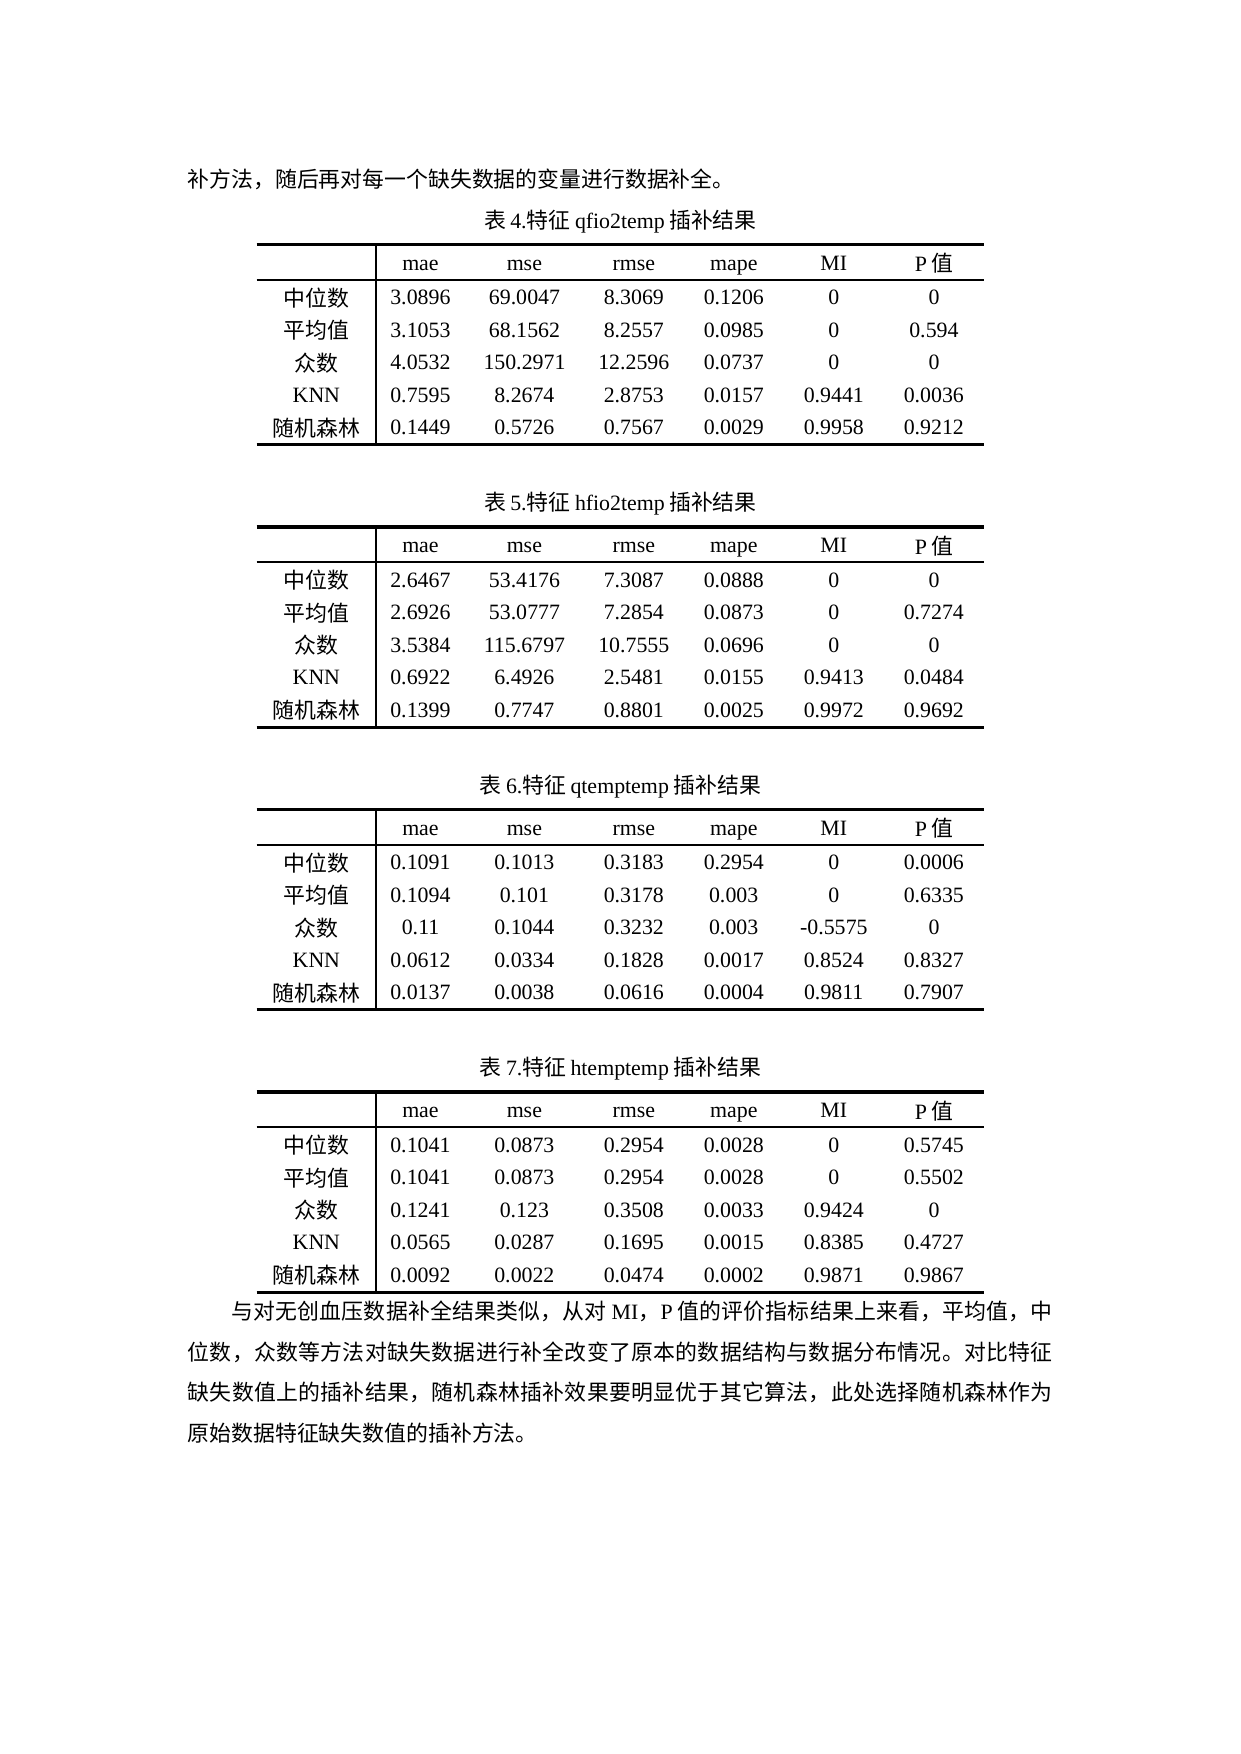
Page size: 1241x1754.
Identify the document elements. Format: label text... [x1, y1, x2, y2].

table_cell 0.0038 [465, 976, 584, 1008]
table_header rmse [584, 811, 684, 843]
table_cell 0.7595 [377, 378, 465, 411]
table_cell 0.8801 [584, 693, 684, 726]
table_header mae [377, 1094, 465, 1126]
table_cell KNN [257, 661, 375, 693]
table_cell 平均值 [257, 596, 375, 628]
text 介于缺失数据的变量的数量较多，但往往缺失比例都小于1%，最大缺失比例为2.5%，在此选取缺失比例大于1%的四个变量对数据补全算法进行检测，选择出最优的插补方法，随后再对每一个缺失数据的变量进行数据补全。 [187, 162, 1053, 194]
table_cell 平均值 [257, 313, 375, 346]
table_header mape [684, 1094, 783, 1126]
table_cell 0.0017 [684, 943, 783, 976]
table_cell 0.8385 [784, 1226, 884, 1258]
table_header MI [784, 811, 884, 843]
table_header P值 [884, 1094, 984, 1126]
table_header P值 [884, 529, 984, 561]
table_cell 0 [884, 281, 984, 313]
table_cell 115.6797 [465, 628, 584, 661]
table_header MI [784, 1094, 884, 1126]
table_cell 0.2954 [684, 846, 783, 878]
table_cell 0.9692 [884, 693, 984, 726]
table_cell 0.0612 [377, 943, 465, 976]
table_cell 0.003 [684, 878, 783, 911]
table_cell 2.8753 [584, 378, 684, 411]
table_cell 2.5481 [584, 661, 684, 693]
table_header mape [684, 529, 783, 561]
table_cell 6.4926 [465, 661, 584, 693]
table_cell 0.0002 [684, 1258, 783, 1291]
table_cell 0.1828 [584, 943, 684, 976]
table_cell 0.0737 [684, 346, 783, 378]
table_cell 0.1449 [377, 411, 465, 443]
table_cell 0.6335 [884, 878, 984, 911]
table_cell 0 [884, 563, 984, 596]
table_cell 0.003 [684, 911, 783, 943]
table_cell 0.5745 [884, 1128, 984, 1161]
table_cell 0.1041 [377, 1128, 465, 1161]
table_cell 0.9212 [884, 411, 984, 443]
table_cell 4.0532 [377, 346, 465, 378]
table_header mse [465, 811, 584, 843]
table_cell 0.8524 [784, 943, 884, 976]
table_cell -0.5575 [784, 911, 884, 943]
table_cell 众数 [257, 1193, 375, 1226]
table_cell 0.123 [465, 1193, 584, 1226]
table_cell 中位数 [257, 281, 375, 313]
table_header mae [377, 246, 465, 278]
table_header mape [684, 811, 783, 843]
table_cell 0 [784, 313, 884, 346]
table_header mape [684, 246, 783, 278]
table_cell 中位数 [257, 563, 375, 596]
table_cell 0.3232 [584, 911, 684, 943]
table_header P值 [884, 246, 984, 278]
table_header rmse [584, 1094, 684, 1126]
table_cell 0.0092 [377, 1258, 465, 1291]
table_cell 69.0047 [465, 281, 584, 313]
table_cell 0.0287 [465, 1226, 584, 1258]
table_cell KNN [257, 1226, 375, 1258]
table_cell 0 [784, 1128, 884, 1161]
table_cell 0.0334 [465, 943, 584, 976]
table_header mse [465, 529, 584, 561]
table_cell 68.1562 [465, 313, 584, 346]
table_cell 0.0484 [884, 661, 984, 693]
table_cell 众数 [257, 911, 375, 943]
table_header MI [784, 529, 884, 561]
table_header mse [465, 1094, 584, 1126]
table_cell 0 [784, 846, 884, 878]
table_cell 0.3183 [584, 846, 684, 878]
table_cell 随机森林 [257, 693, 375, 726]
table_cell 2.6926 [377, 596, 465, 628]
table_cell 0 [784, 563, 884, 596]
table_cell 众数 [257, 346, 375, 378]
table_cell 0.9972 [784, 693, 884, 726]
table_cell 0.0004 [684, 976, 783, 1008]
table_header mae [377, 529, 465, 561]
table_cell 0.3508 [584, 1193, 684, 1226]
table_cell 0.0022 [465, 1258, 584, 1291]
text 表5.特征hfio2temp插补结果 [187, 485, 1053, 517]
table_cell 0.3178 [584, 878, 684, 911]
table_cell 0.11 [377, 911, 465, 943]
table_header [257, 246, 375, 278]
table_cell 53.4176 [465, 563, 584, 596]
table_header [257, 1094, 375, 1126]
table_cell 0.1695 [584, 1226, 684, 1258]
table_header rmse [584, 246, 684, 278]
table_cell 0 [784, 346, 884, 378]
table_cell 0 [784, 596, 884, 628]
table_cell 0 [884, 628, 984, 661]
table_cell 0.0033 [684, 1193, 783, 1226]
table_cell 0.9811 [784, 976, 884, 1008]
table_cell 平均值 [257, 878, 375, 911]
table_cell 0.7567 [584, 411, 684, 443]
table_cell 0.1206 [684, 281, 783, 313]
table_cell KNN [257, 943, 375, 976]
table_cell 0.5502 [884, 1161, 984, 1193]
table_cell 0.0006 [884, 846, 984, 878]
table_cell 0.9424 [784, 1193, 884, 1226]
table_cell 0.1041 [377, 1161, 465, 1193]
table_cell 随机森林 [257, 976, 375, 1008]
table_cell 中位数 [257, 846, 375, 878]
table_header mse [465, 246, 584, 278]
table_cell 中位数 [257, 1128, 375, 1161]
table_cell 0.0028 [684, 1128, 783, 1161]
table_cell 150.2971 [465, 346, 584, 378]
text 表7.特征htemptemp插补结果 [187, 1050, 1053, 1082]
table_cell 0.2954 [584, 1161, 684, 1193]
table_cell 0.0696 [684, 628, 783, 661]
table_cell 10.7555 [584, 628, 684, 661]
text 与对无创血压数据补全结果类似，从对MI，P值的评价指标结果上来看，平均值，中位数，众数等方法对缺失数据进行补全改变了原本的数据结构与数据分布情况。对比特征缺失数值上的插补结果，随机森林插补效果要明显优于其它算法，此处选择随机森林作为原始数据特征缺失数值的插补方法。 [187, 1294, 1053, 1448]
table_cell 0.0474 [584, 1258, 684, 1291]
table_cell 0.1044 [465, 911, 584, 943]
table_cell 0.0616 [584, 976, 684, 1008]
table_cell 0.7274 [884, 596, 984, 628]
table_cell 0.1399 [377, 693, 465, 726]
table_cell 0.0028 [684, 1161, 783, 1193]
table_header P值 [884, 811, 984, 843]
table_cell 0.0985 [684, 313, 783, 346]
table_cell 0.0873 [465, 1128, 584, 1161]
table_cell 8.3069 [584, 281, 684, 313]
table_cell 0.0565 [377, 1226, 465, 1258]
table_cell 0 [784, 1161, 884, 1193]
table_cell 0.7907 [884, 976, 984, 1008]
table_cell 0.9958 [784, 411, 884, 443]
table_cell 3.1053 [377, 313, 465, 346]
table_cell 0.0155 [684, 661, 783, 693]
table_cell 0.101 [465, 878, 584, 911]
text 表6.特征qtemptemp插补结果 [187, 767, 1053, 800]
table_cell 7.3087 [584, 563, 684, 596]
table_cell 平均值 [257, 1161, 375, 1193]
table_cell 0 [884, 911, 984, 943]
table_cell 0.7747 [465, 693, 584, 726]
table_header [257, 811, 375, 843]
table_cell 0.9871 [784, 1258, 884, 1291]
table_cell 3.5384 [377, 628, 465, 661]
table_cell 0.9441 [784, 378, 884, 411]
table_cell 众数 [257, 628, 375, 661]
table_cell 0.8327 [884, 943, 984, 976]
table_header rmse [584, 529, 684, 561]
table_header mae [377, 811, 465, 843]
table_cell 0.0157 [684, 378, 783, 411]
table_cell 0.0036 [884, 378, 984, 411]
table_cell 0.2954 [584, 1128, 684, 1161]
table_cell 0 [784, 281, 884, 313]
table_cell 随机森林 [257, 1258, 375, 1291]
table_cell 53.0777 [465, 596, 584, 628]
table_cell 0.0015 [684, 1226, 783, 1258]
table_cell 0.1013 [465, 846, 584, 878]
table_header MI [784, 246, 884, 278]
table_cell 0 [784, 878, 884, 911]
table_cell 0 [884, 1193, 984, 1226]
table_cell 0.5726 [465, 411, 584, 443]
table_cell 8.2557 [584, 313, 684, 346]
table_cell 0 [784, 628, 884, 661]
table_cell 3.0896 [377, 281, 465, 313]
table_cell 0.0025 [684, 693, 783, 726]
table_cell 0.0873 [684, 596, 783, 628]
table_cell 0.0873 [465, 1161, 584, 1193]
table_cell 7.2854 [584, 596, 684, 628]
table_cell KNN [257, 378, 375, 411]
table_cell 0.9413 [784, 661, 884, 693]
table_cell 0.6922 [377, 661, 465, 693]
table_cell 12.2596 [584, 346, 684, 378]
text 表4.特征qfio2temp插补结果 [187, 202, 1053, 235]
table_cell 0.4727 [884, 1226, 984, 1258]
table_cell 随机森林 [257, 411, 375, 443]
table_cell 0.1241 [377, 1193, 465, 1226]
table_cell 0 [884, 346, 984, 378]
table_cell 2.6467 [377, 563, 465, 596]
table_cell 0.0137 [377, 976, 465, 1008]
table_cell 0.594 [884, 313, 984, 346]
table_cell 8.2674 [465, 378, 584, 411]
table_header [257, 529, 375, 561]
table_cell 0.0888 [684, 563, 783, 596]
table_cell 0.9867 [884, 1258, 984, 1291]
table_cell 0.1091 [377, 846, 465, 878]
table_cell 0.0029 [684, 411, 783, 443]
table_cell 0.1094 [377, 878, 465, 911]
